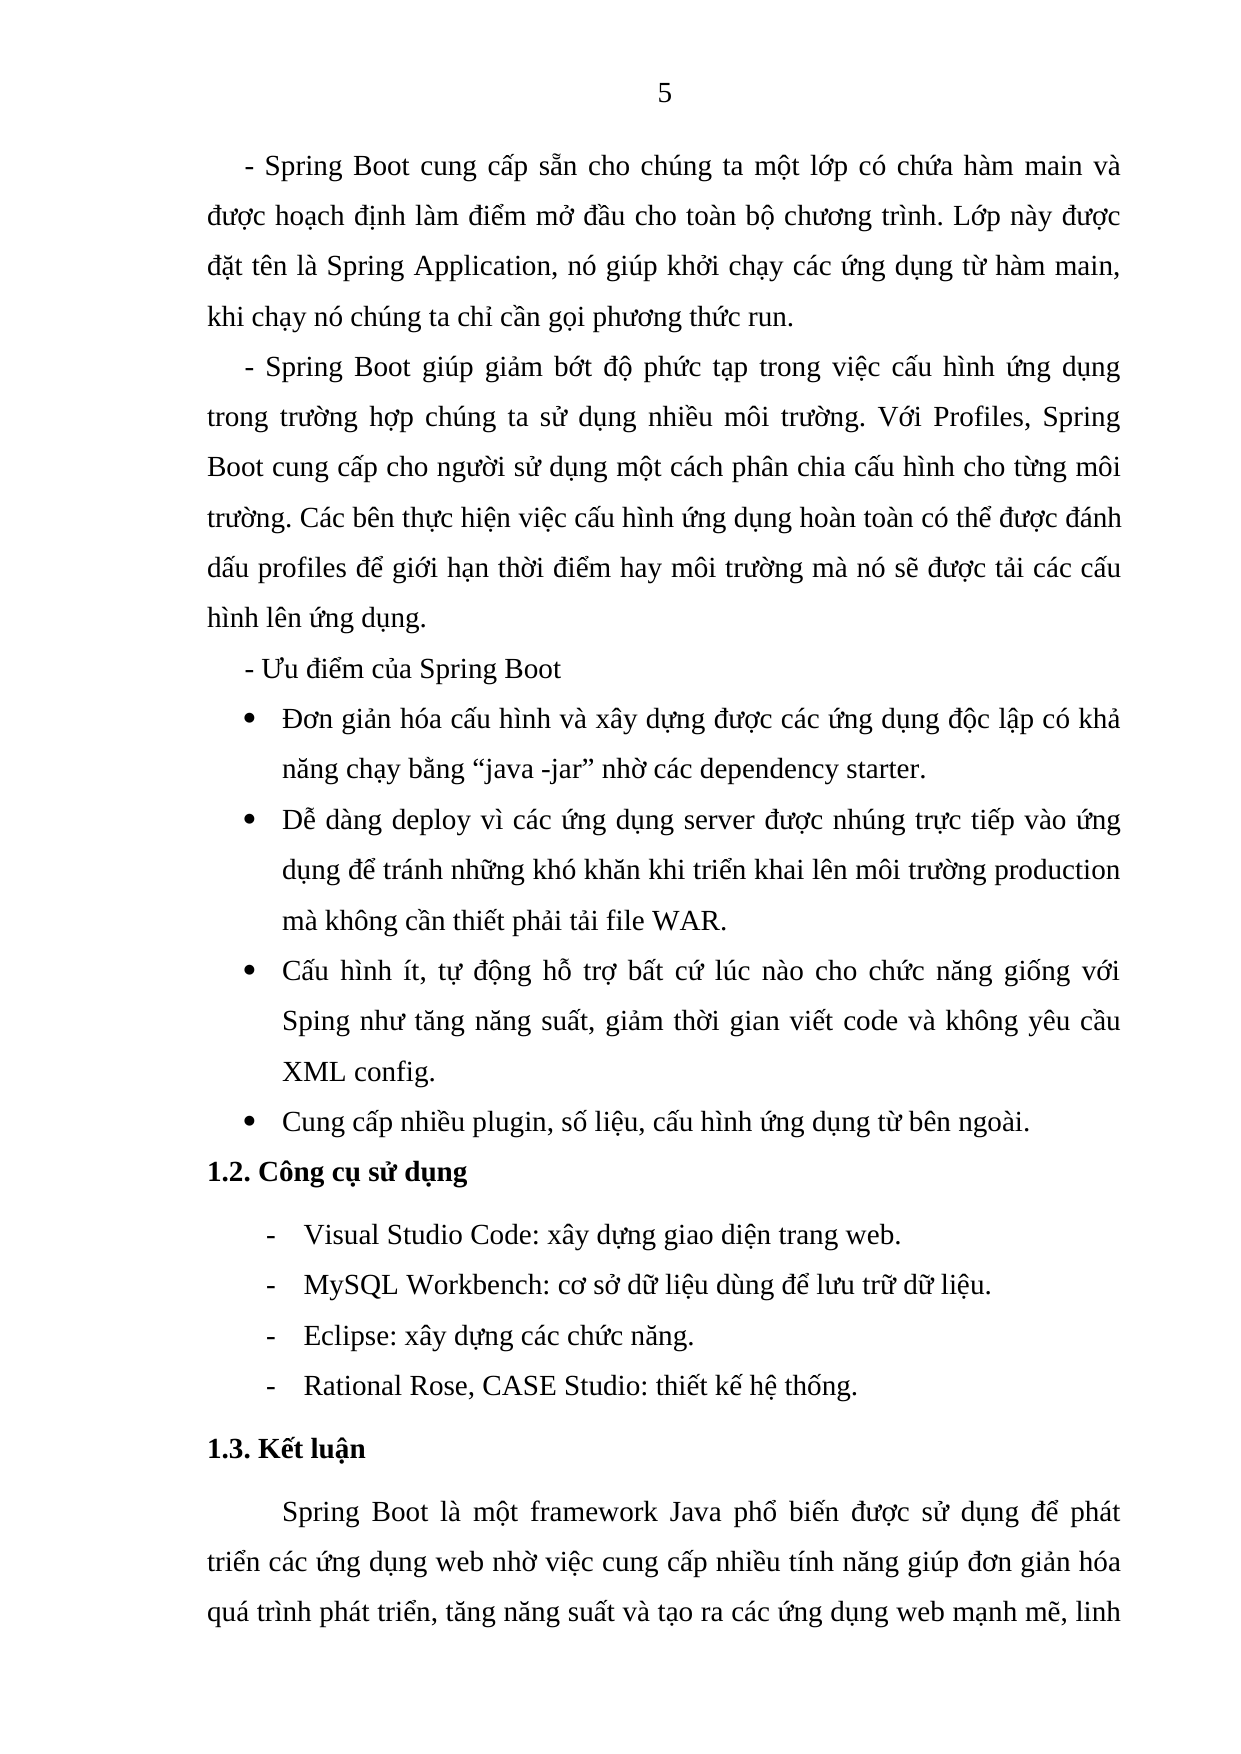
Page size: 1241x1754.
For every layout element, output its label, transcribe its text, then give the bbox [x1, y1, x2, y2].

list Đơn giản hóa cấu hình và xây dựng được các ứng dụng độc lập có khả năng chạy bằng “java -jar” nhờ các dependency starter. [244, 701, 1122, 785]
list Dễ dàng deploy vì các ứng dụng server được nhúng trực tiếp vào ứng dụng để tránh những khó khăn khi triển khai lên môi trường production mà không cần thiết phải tải file WAR. [244, 802, 1122, 936]
list Visual Studio Code: xây dựng giao diện trang web. [266, 1217, 1122, 1251]
text - Spring Boot giúp giảm bớt độ phức tạp trong việc cấu hình ứng dụng trong trường hợp chúng ta sử dụng nhiều môi trường. Với Profiles, Spring Boot cung cấp cho người sử dụng một cách phân chia cấu hình cho từng môi trường. Các bên thực hiện việc cấu hình ứng dụng hoàn toàn có thể được đánh dấu profiles để giới hạn thời điểm hay môi trường mà nó sẽ được tải các cấu hình lên ứng dụng. [207, 349, 1122, 634]
list Cấu hình ít, tự động hỗ trợ bất cứ lúc nào cho chức năng giống với Sping như tăng năng suất, giảm thời gian viết code và không yêu cầu XML config. [244, 953, 1122, 1087]
list Rational Rose, CASE Studio: thiết kế hệ thống. [266, 1368, 1122, 1402]
list MySQL Workbench: cơ sở dữ liệu dùng để lưu trữ dữ liệu. [266, 1267, 1122, 1301]
subtitle Công cụ sử dụng [207, 1154, 1122, 1188]
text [207, 1494, 1122, 1628]
list Eclipse: xây dựng các chức năng. [266, 1318, 1122, 1351]
text - Spring Boot cung cấp sẵn cho chúng ta một lớp có chứa hàm main và được hoạch định làm điểm mở đầu cho toàn bộ chương trình. Lớp này được đặt tên là Spring Application, nó giúp khởi chạy các ứng dụng từ hàm main, khi chạy nó chúng ta chỉ cần gọi phương thức run. [207, 148, 1122, 332]
subtitle Kết luận [207, 1431, 1122, 1464]
text - Ưu điểm của Spring Boot [207, 651, 1122, 684]
list Cung cấp nhiều plugin, số liệu, cấu hình ứng dụng từ bên ngoài. [244, 1104, 1122, 1138]
